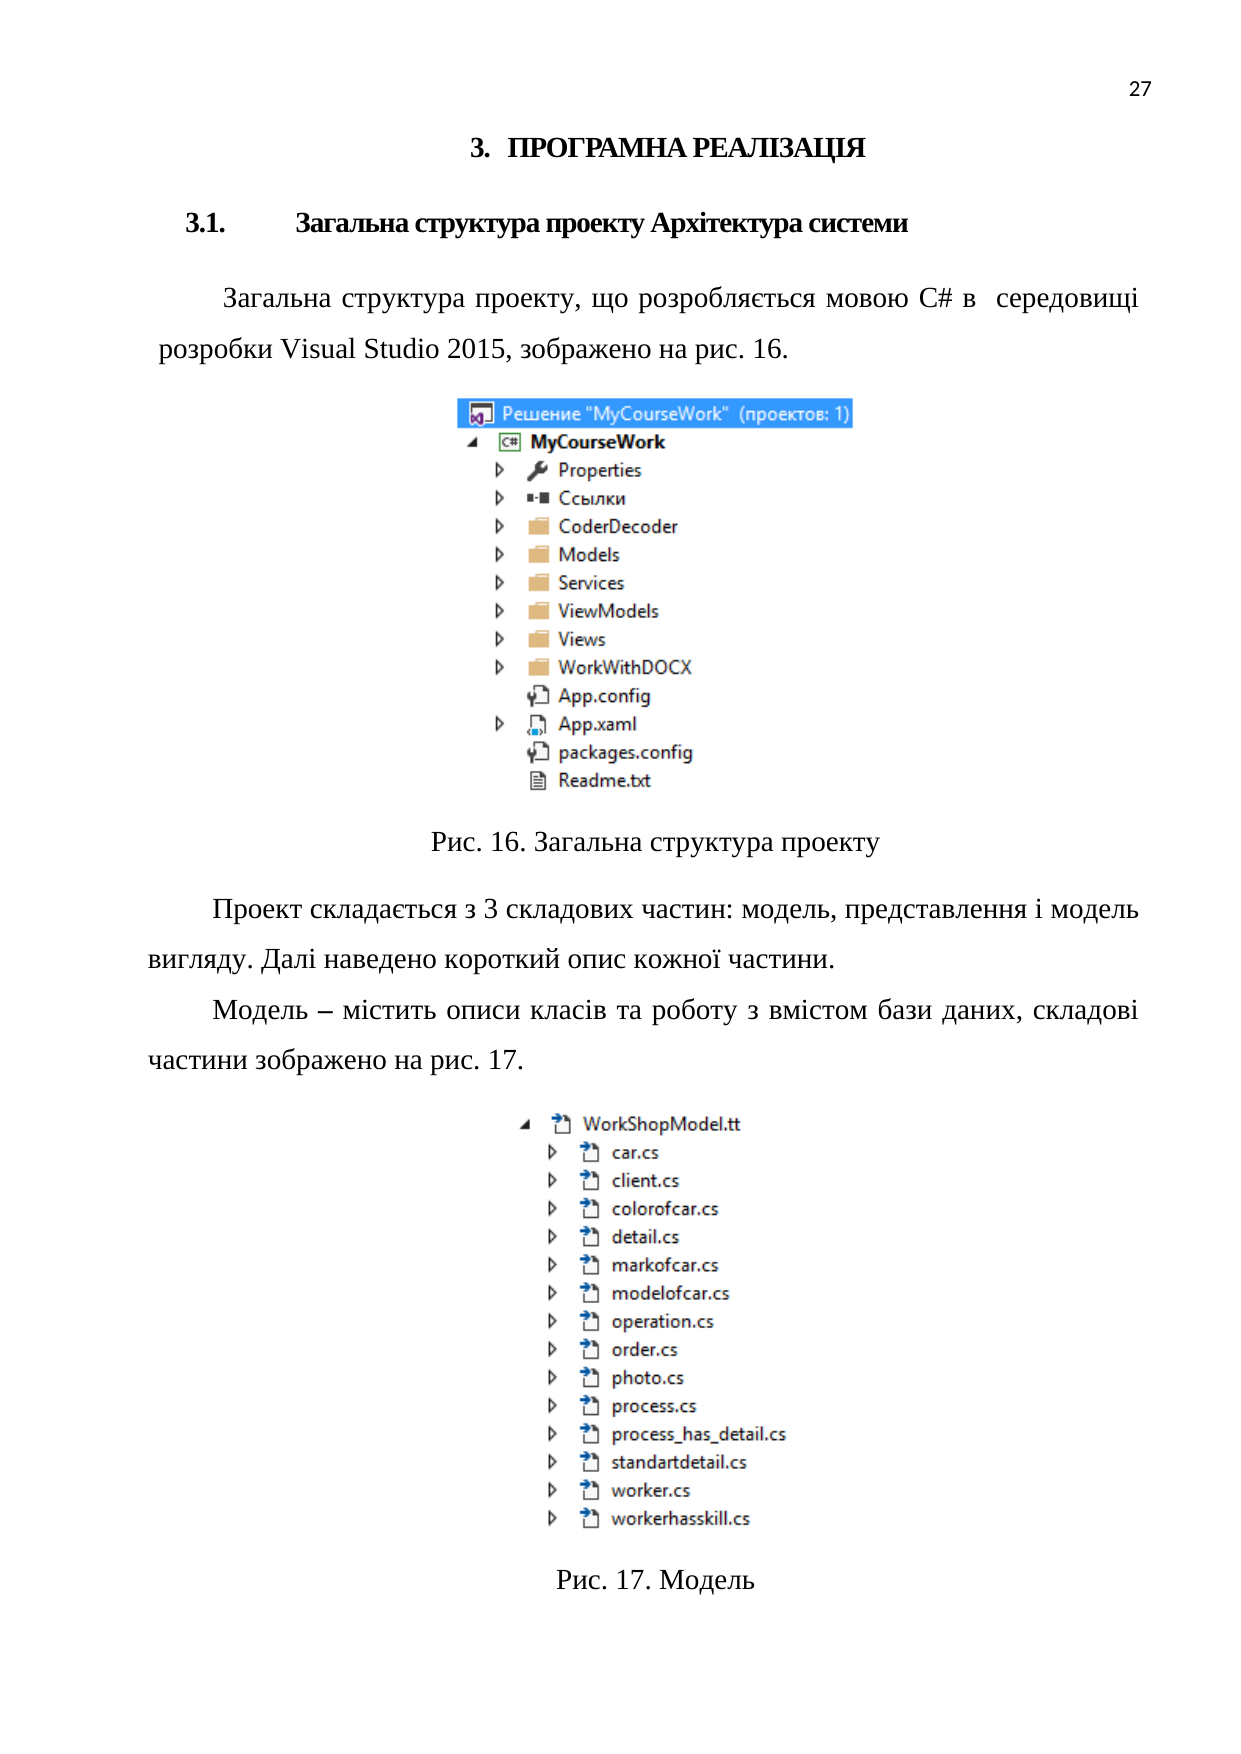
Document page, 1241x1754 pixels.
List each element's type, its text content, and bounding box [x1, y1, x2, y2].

list ПРОГРАМНА РЕАЛІЗАЦІЯ [185, 130, 1152, 163]
list Загальна структура проекту Архітектура системи [185, 205, 1152, 239]
picture [508, 1109, 802, 1533]
text Загальна структура проекту, що розробляється мовою С# в середовищі розробки Visual Studio 2015, зображено на рис. 16. [158, 280, 1140, 364]
text Проект складається з 3 складових частин: модель, представлення і модель вигляду. Далі наведено короткий опис кожної частини. [148, 891, 1140, 975]
picture [457, 397, 853, 795]
text Модель – містить описи класів та роботу з вмістом бази даних, складові частини зображено на рис. 17. [148, 992, 1140, 1076]
text Рис. 17. Модель [223, 1562, 1013, 1596]
text Рис. 16. Загальна структура проекту [223, 824, 1013, 858]
